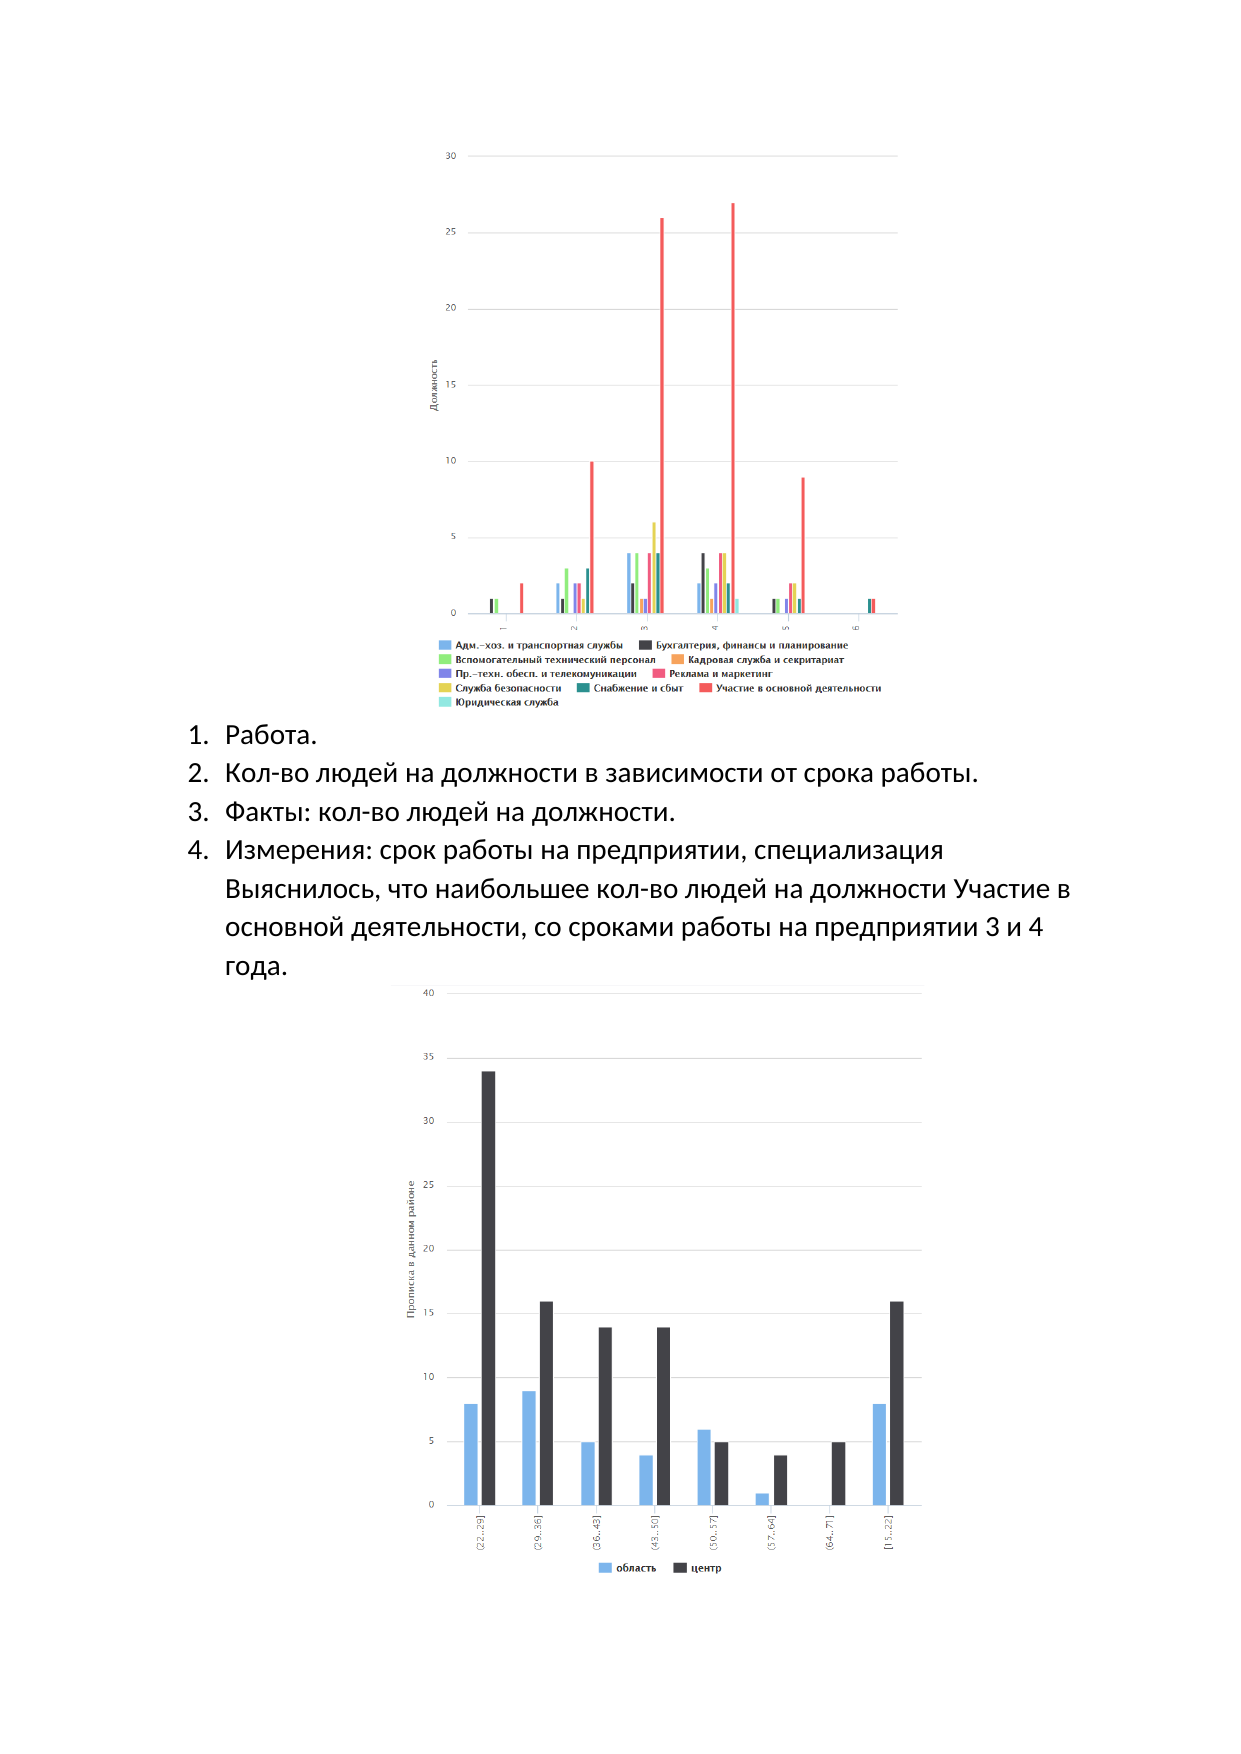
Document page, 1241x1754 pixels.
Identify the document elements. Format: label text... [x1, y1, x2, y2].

picture [390, 985, 925, 1589]
list Измерения: срок работы на предприятии, специализация [187, 831, 1090, 867]
picture [414, 150, 901, 714]
list Выяснилось, что наибольшее кол-во людей на должности Участие в основной деятельности, со сроками работы на предприятии 3 и 4 года. [225, 870, 1090, 982]
list Кол-во людей на должности в зависимости от срока работы. [187, 754, 1090, 790]
list Факты: кол-во людей на должности. [187, 793, 1090, 828]
list Работа. [187, 716, 1090, 752]
